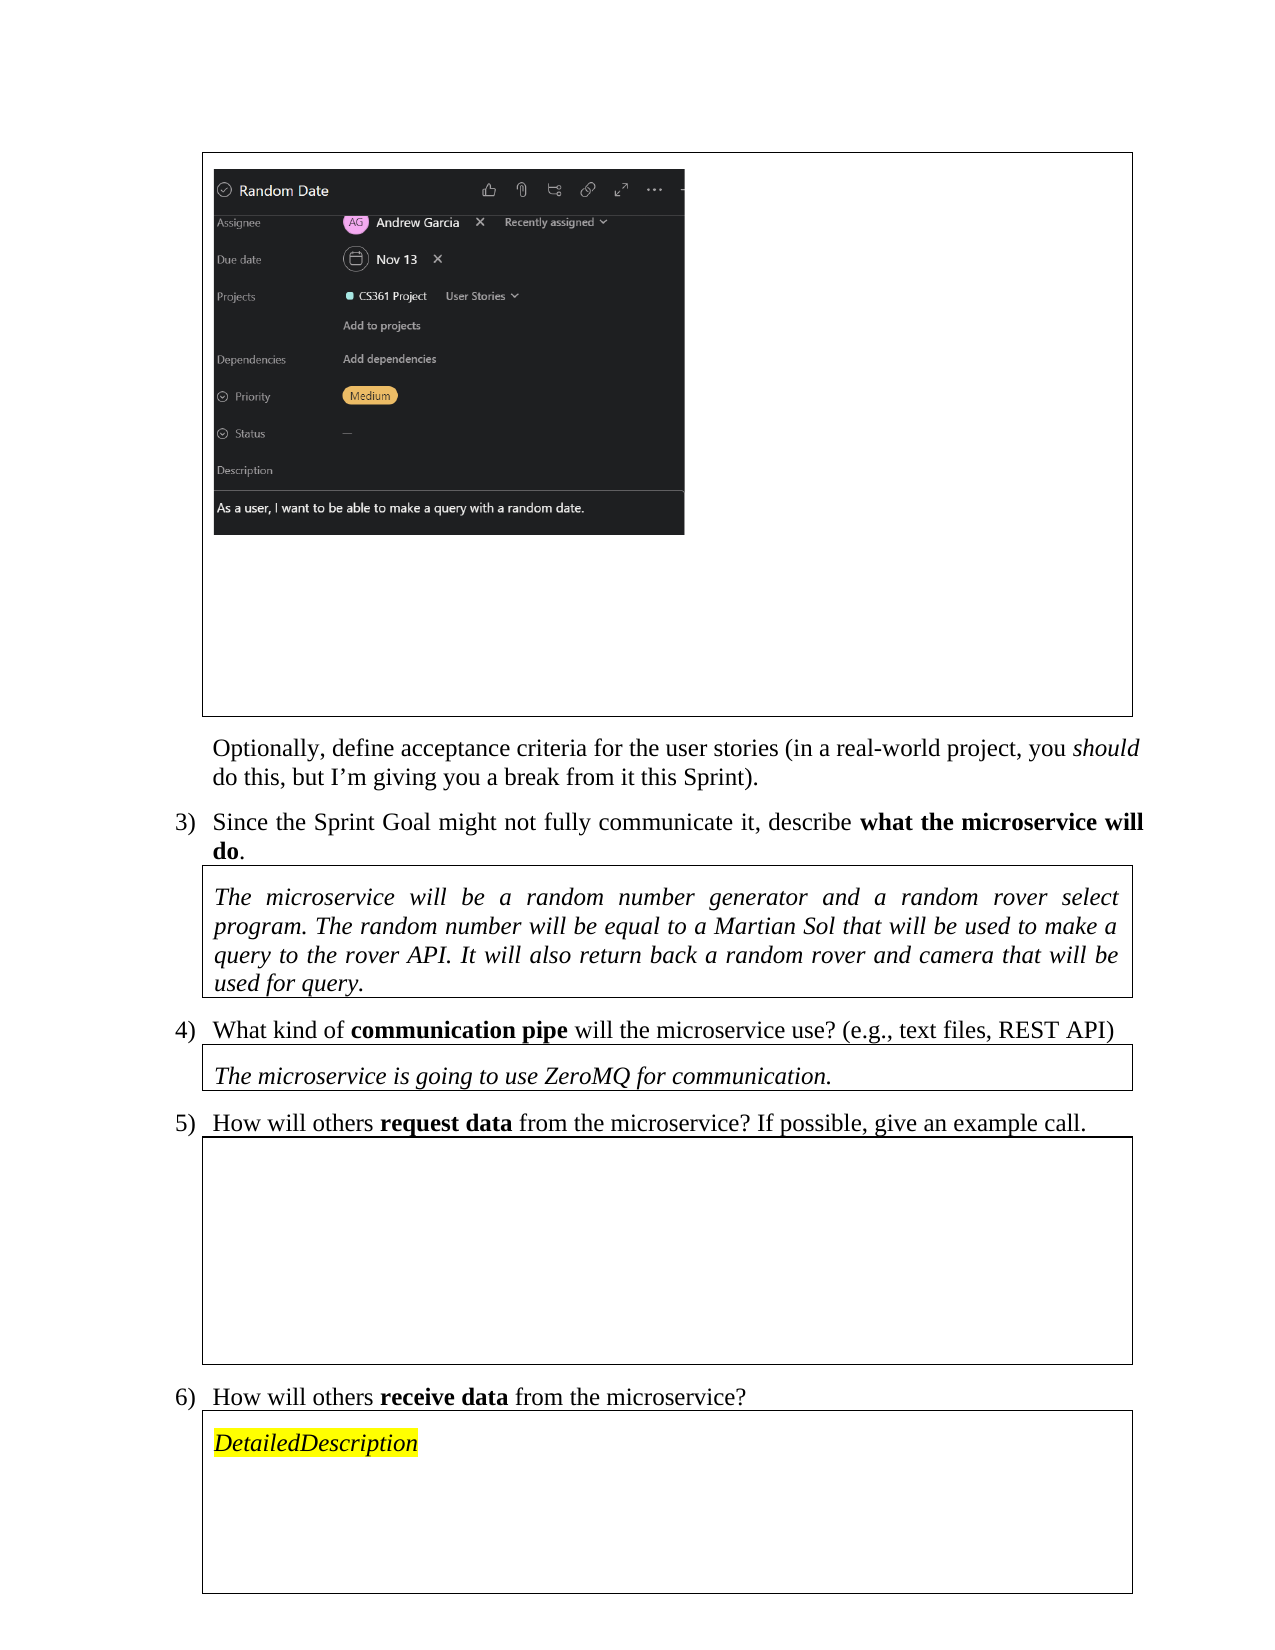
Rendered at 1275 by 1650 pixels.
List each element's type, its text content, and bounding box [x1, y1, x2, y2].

table_header [203, 153, 1132, 716]
list What kind of communication pipe will the microservice use? (e.g., text files, REST API) [175, 1015, 1144, 1044]
table_header DetailedDescription [203, 1411, 1132, 1593]
table_header [203, 1138, 1132, 1364]
picture [213, 169, 685, 535]
list How will others request data from the microservice? If possible, give an example call. [175, 1108, 1144, 1136]
table_header The microservice is going to use ZeroMQ for communication. [203, 1045, 1132, 1090]
list How will others receive data from the microservice? [175, 1382, 1144, 1410]
text Optionally, define acceptance criteria for the user stories (in a real-world project, you should do this, but I’m giving you a break from it this Sprint). [212, 733, 1144, 791]
list Since the Sprint Goal might not fully communicate it, describe what the microservice will do. [175, 807, 1144, 865]
table_header The microservice will be a random number generator and a random rover select program. The random number will be equal to a Martian Sol that will be used to make a query to the rover API. It will also return back a random rover and camera that will be used for query. [203, 866, 1132, 997]
